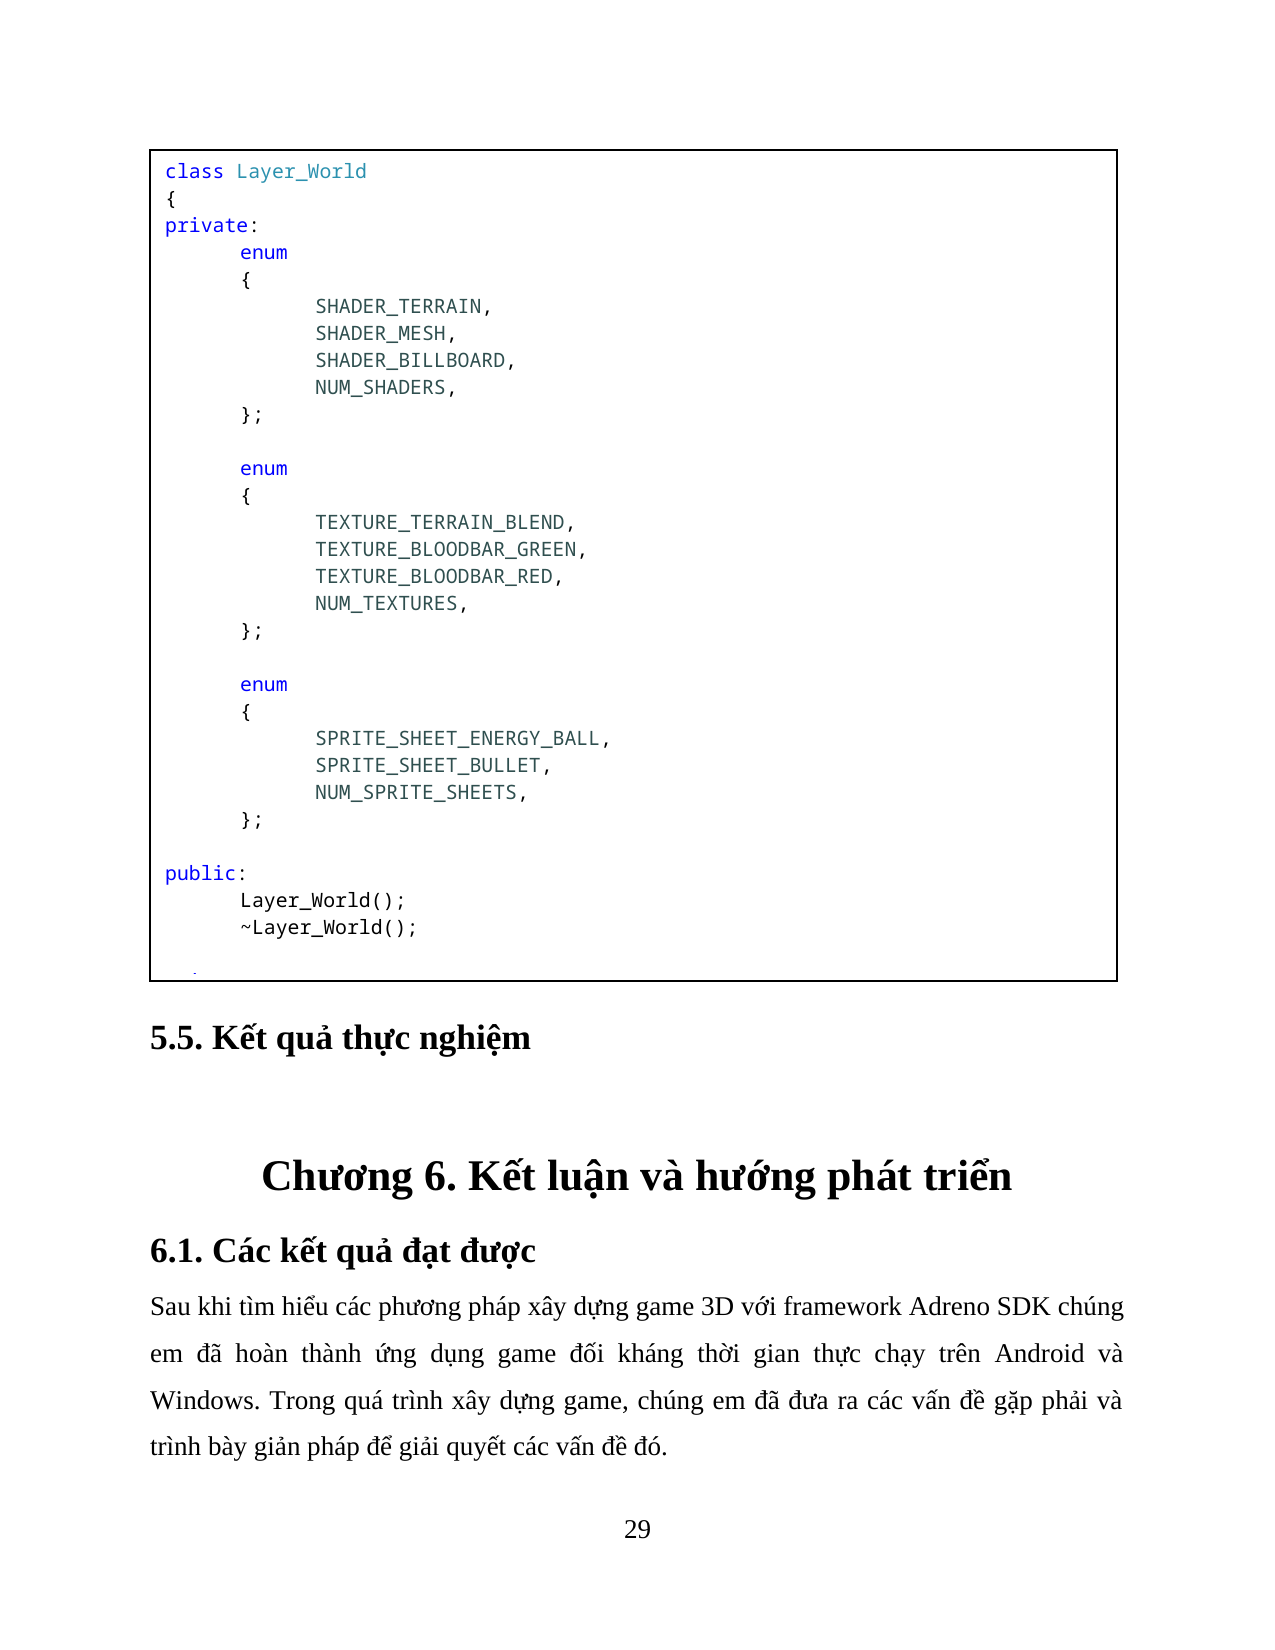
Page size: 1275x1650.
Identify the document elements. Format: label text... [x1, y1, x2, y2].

text Sau khi tìm hiểu các phương pháp xây dựng game 3D với framework Adreno SDK chúng em đã hoàn thành ứng dụng game đối kháng thời gian thực chạy trên Android và Windows. Trong quá trình xây dựng game, chúng em đã đưa ra các vấn đề gặp phải và trình bày giản pháp để giải quyết các vấn đề đó. [150, 1290, 1125, 1462]
subtitle Chương 6. Kết luận và hướng phát triển [150, 1149, 1125, 1200]
subtitle 6.1. Các kết quả đạt được [150, 1229, 1125, 1270]
subtitle 5.5. Kết quả thực nghiệm [150, 1017, 1125, 1057]
